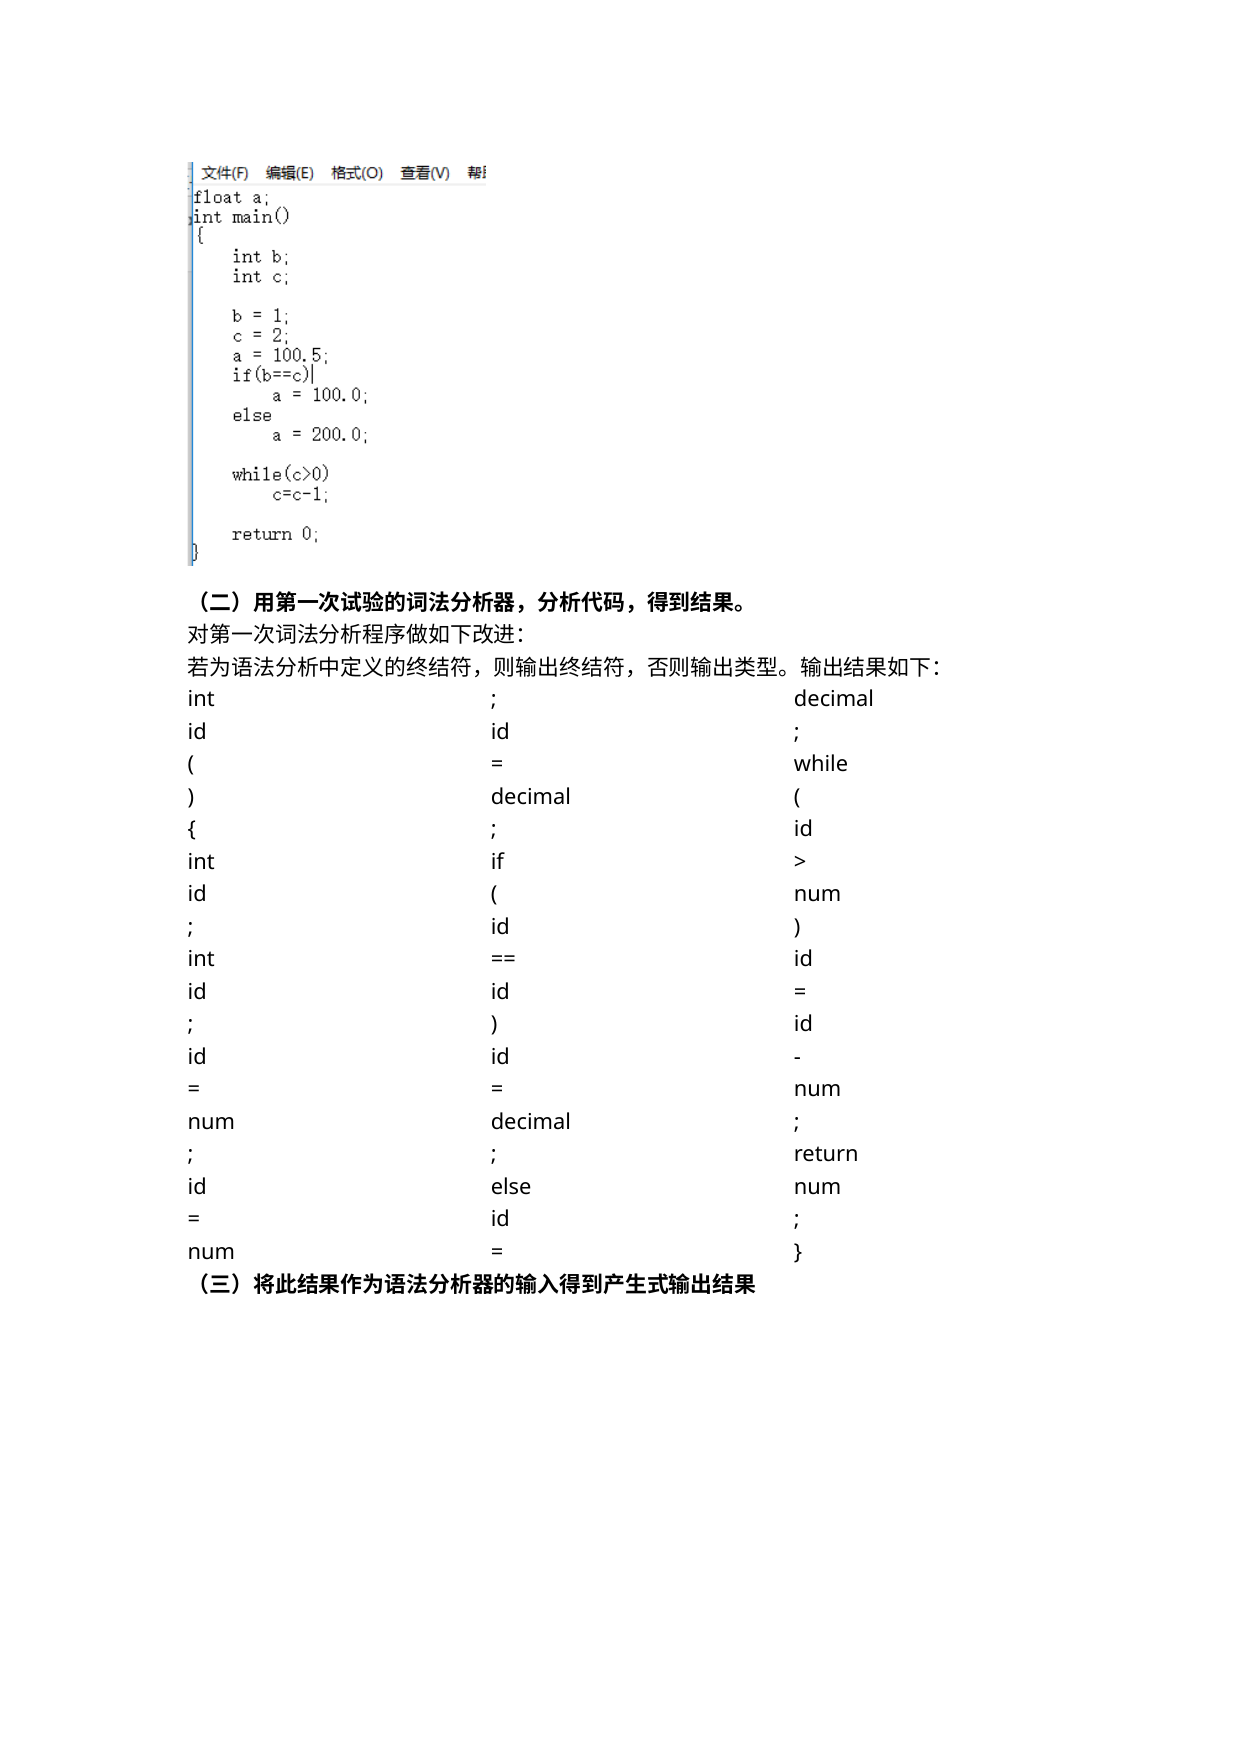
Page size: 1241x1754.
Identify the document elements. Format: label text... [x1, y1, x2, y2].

text ; [187, 909, 446, 942]
text ( [794, 779, 1053, 812]
text ) [794, 909, 1053, 942]
text id [491, 1202, 749, 1234]
text int [187, 942, 446, 974]
text num [794, 1072, 1053, 1104]
text id [491, 1039, 749, 1072]
text == [491, 942, 749, 974]
text ; [187, 1137, 446, 1169]
text id [491, 909, 749, 942]
text else [491, 1169, 749, 1202]
text id [794, 1007, 1053, 1039]
text id [187, 1039, 446, 1072]
text id [794, 812, 1053, 844]
text （三）将此结果作为语法分析器的输入得到产生式输出结果 [187, 1267, 1053, 1299]
text while [794, 747, 1053, 779]
text decimal [491, 1104, 749, 1137]
text id [187, 714, 446, 747]
text num [187, 1234, 446, 1267]
text 若为语法分析中定义的终结符，则输出终结符，否则输出类型。输出结果如下： [187, 649, 1053, 682]
text = [794, 974, 1053, 1007]
text if [491, 844, 749, 877]
text num [187, 1104, 446, 1137]
text id [491, 974, 749, 1007]
text ( [491, 877, 749, 909]
text } [794, 1234, 1053, 1267]
text > [794, 844, 1053, 877]
text ) [187, 779, 446, 812]
text num [794, 877, 1053, 909]
text id [794, 942, 1053, 974]
text ( [187, 747, 446, 779]
text int [187, 844, 446, 877]
text ) [491, 1007, 749, 1039]
text ; [794, 1202, 1053, 1234]
text ; [491, 812, 749, 844]
text = [491, 1072, 749, 1104]
text ; [794, 714, 1053, 747]
text = [491, 1234, 749, 1267]
text return [794, 1137, 1053, 1169]
text decimal [491, 779, 749, 812]
text int [187, 682, 446, 714]
text = [187, 1072, 446, 1104]
text = [187, 1202, 446, 1234]
text num [794, 1169, 1053, 1202]
text - [794, 1039, 1053, 1072]
text id [187, 877, 446, 909]
text ; [491, 682, 749, 714]
text id [187, 974, 446, 1007]
text { [187, 812, 446, 844]
text ; [187, 1007, 446, 1039]
text 对第一次词法分析程序做如下改进： [187, 617, 1053, 649]
text = [491, 747, 749, 779]
picture [187, 162, 486, 566]
text ; [794, 1104, 1053, 1137]
text decimal [794, 682, 1053, 714]
text id [187, 1169, 446, 1202]
text id [491, 714, 749, 747]
text ; [491, 1137, 749, 1169]
text （二）用第一次试验的词法分析器，分析代码，得到结果。 [187, 584, 1053, 617]
